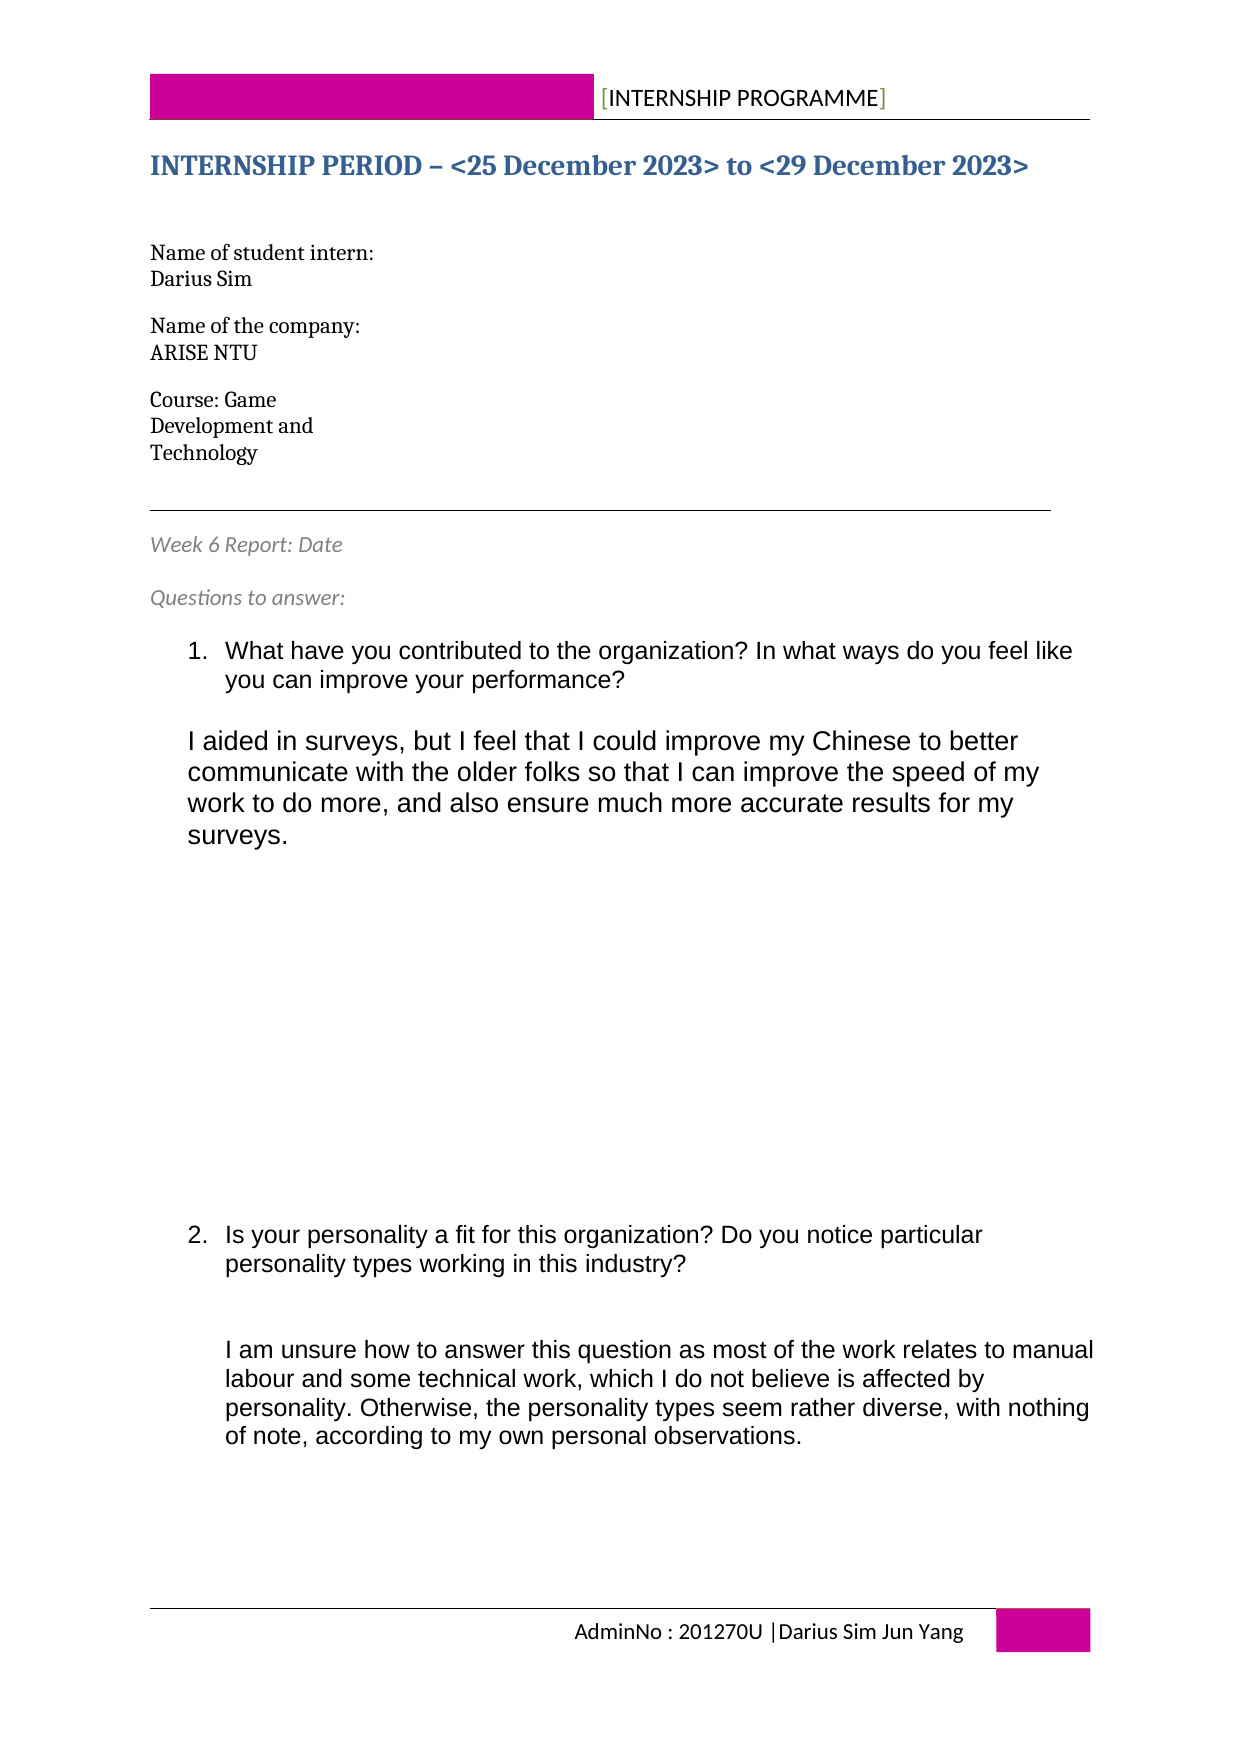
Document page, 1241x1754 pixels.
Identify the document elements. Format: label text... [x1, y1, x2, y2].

list Is your personality a fit for this organization? Do you notice particular personality types working in this industry? [187, 1220, 991, 1277]
text Course: Game Development and Technology [150, 387, 382, 466]
text I aided in surveys, but I feel that I could improve my Chinese to better communicate with the older folks so that I can improve the speed of my work to do more, and also ensure much more accurate results for my surveys. [187, 725, 1101, 850]
text Name of student intern: Darius Sim [150, 240, 382, 292]
text Name of the company: ARISE NTU [150, 313, 382, 366]
list What have you contributed to the organization? In what ways do you feel like you can improve your performance? [187, 636, 1074, 694]
text I am unsure how to answer this question as most of the work relates to manual labour and some technical work, which I do not believe is affected by personality. Otherwise, the personality types seem rather diverse, with nothing of note, according to my own personal observations. [225, 1335, 1101, 1450]
text Week 6 Report: Date Questions to answer: [150, 531, 348, 611]
subtitle INTERNSHIP PERIOD – <25 December 2023> to <29 December 2023> [150, 149, 1101, 182]
